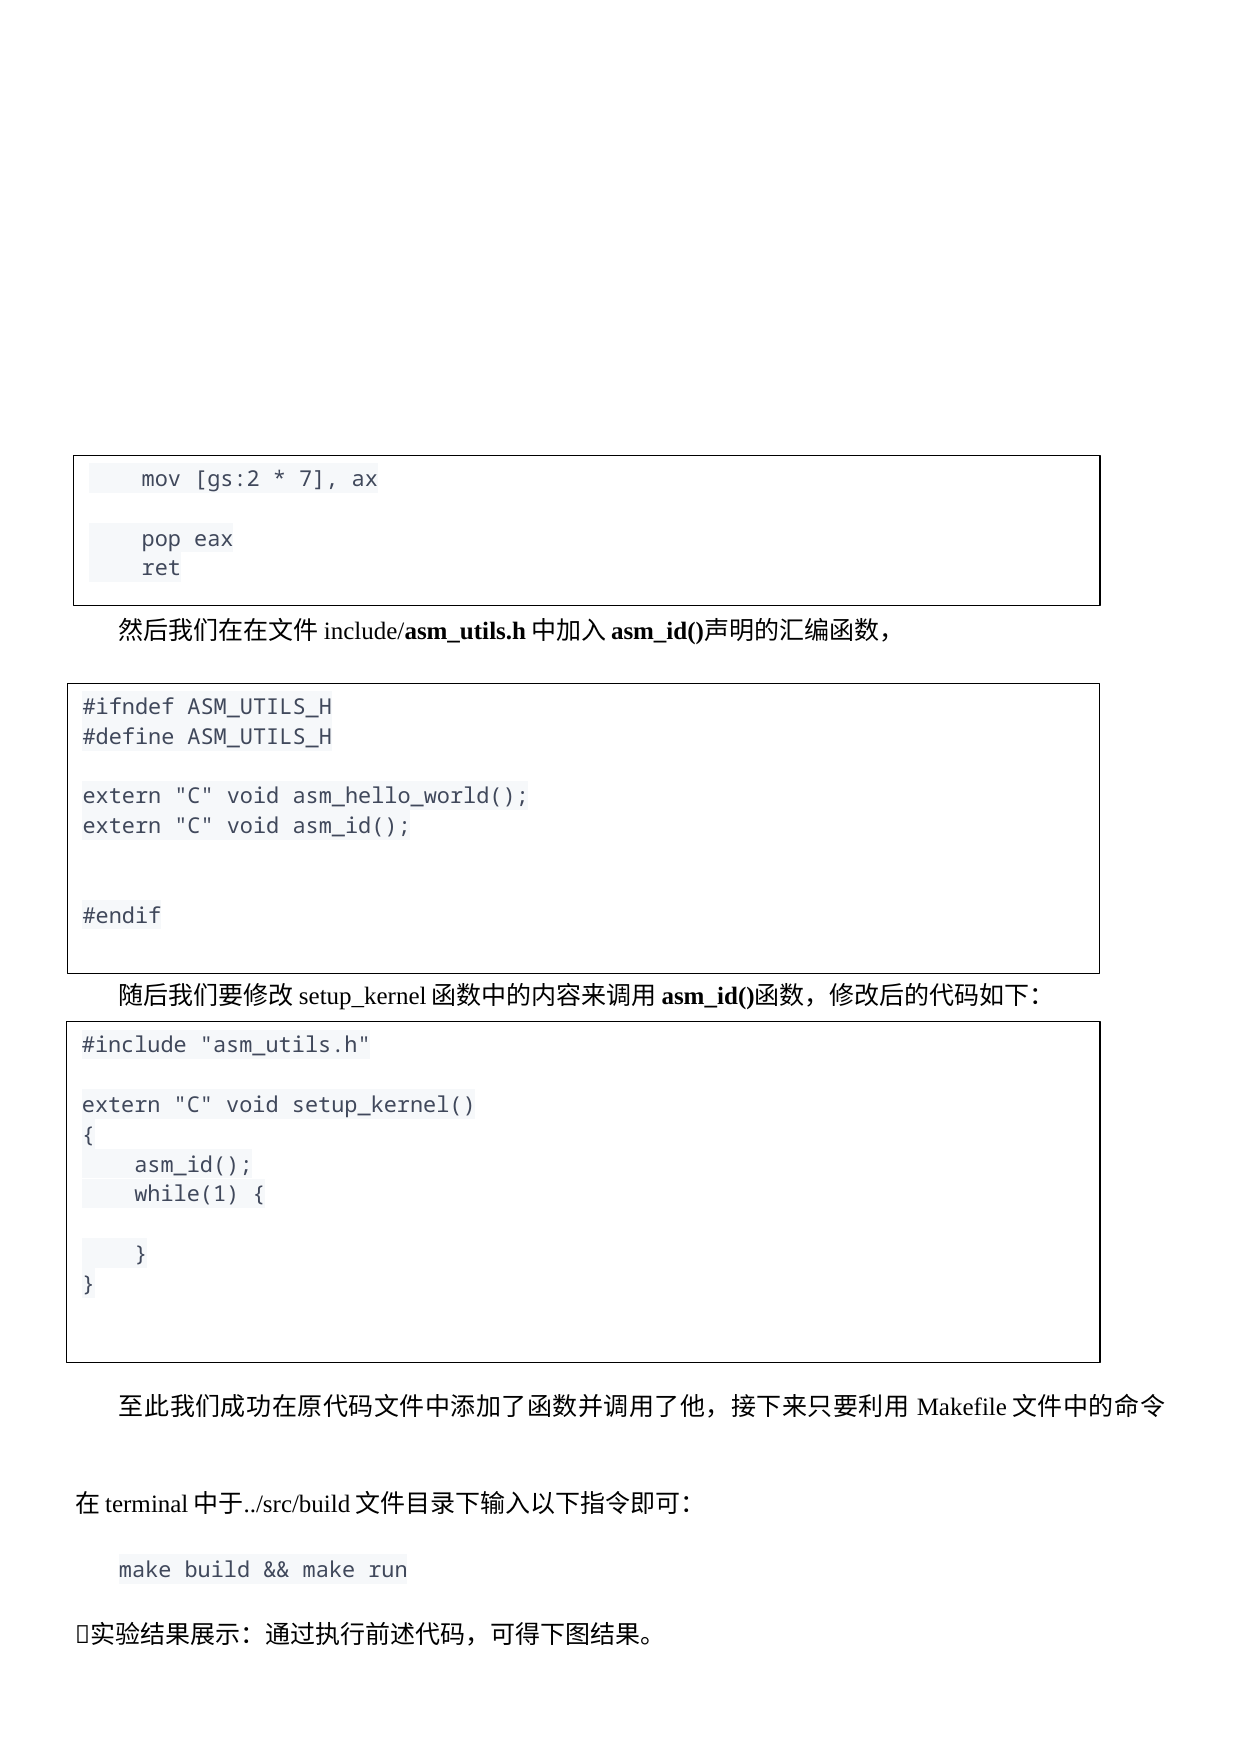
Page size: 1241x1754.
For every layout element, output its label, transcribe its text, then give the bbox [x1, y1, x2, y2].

list 实验结果展示：通过执行前述代码，可得下图结果。 [75, 1600, 1165, 1665]
list 至此我们成功在原代码文件中添加了函数并调用了他，接下来只要利用Makefile文件中的命令在terminal中于../src/build文件目录下输入以下指令即可： [75, 1372, 1165, 1534]
list make build && make run [75, 1553, 1165, 1585]
list 随后我们要修改setup_kernel函数中的内容来调用asm_id()函数，修改后的代码如下： [75, 961, 1165, 1026]
list 然后我们在在文件include/asm_utils.h中加入asm_id()声明的汇编函数， [75, 596, 1165, 661]
